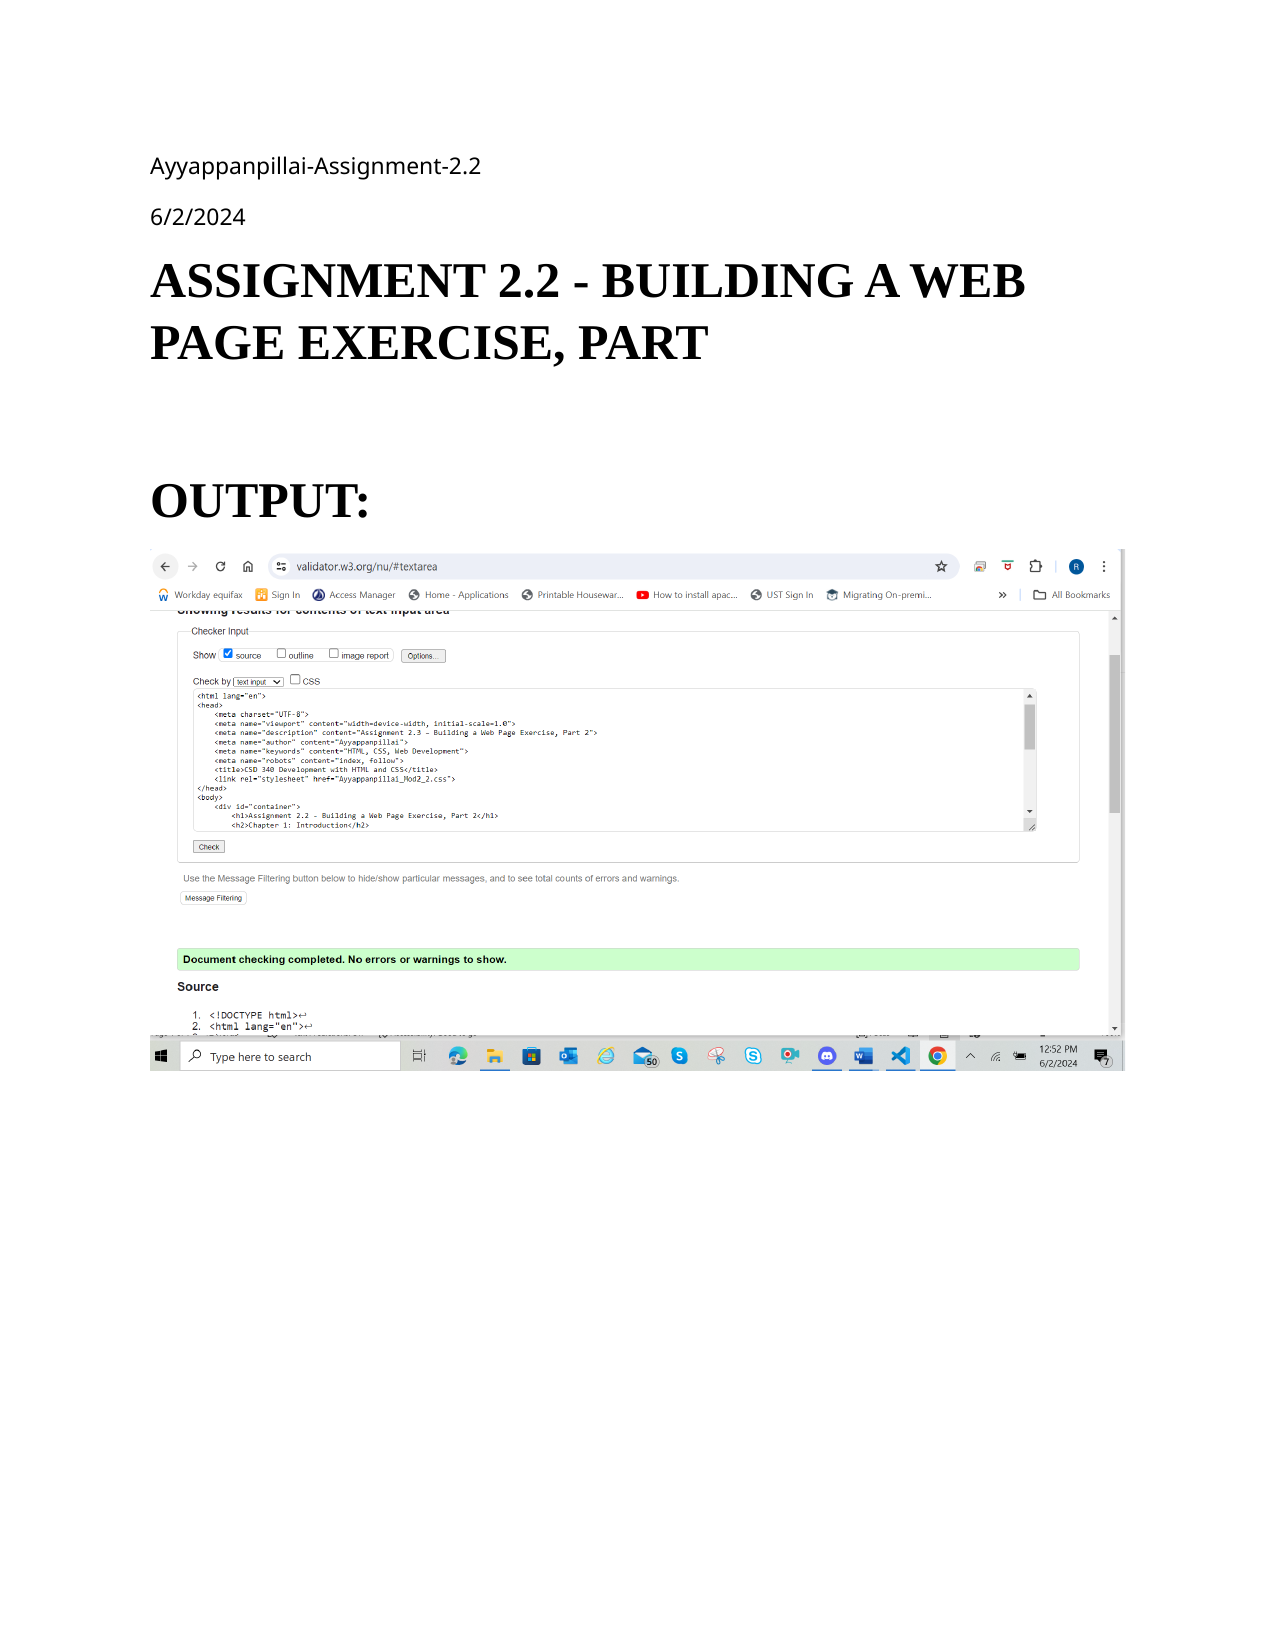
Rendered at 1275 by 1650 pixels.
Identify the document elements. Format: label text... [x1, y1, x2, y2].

text 6/2/2024 [150, 200, 1125, 232]
picture [150, 549, 1125, 1071]
text Ayyappanpillai-Assignment-2.2 [150, 150, 1125, 181]
text Output: [150, 470, 1125, 528]
text ASSIGNMENT 2.2 - BUILDING A WEB PAGE EXERCISE, PART [150, 251, 1125, 370]
